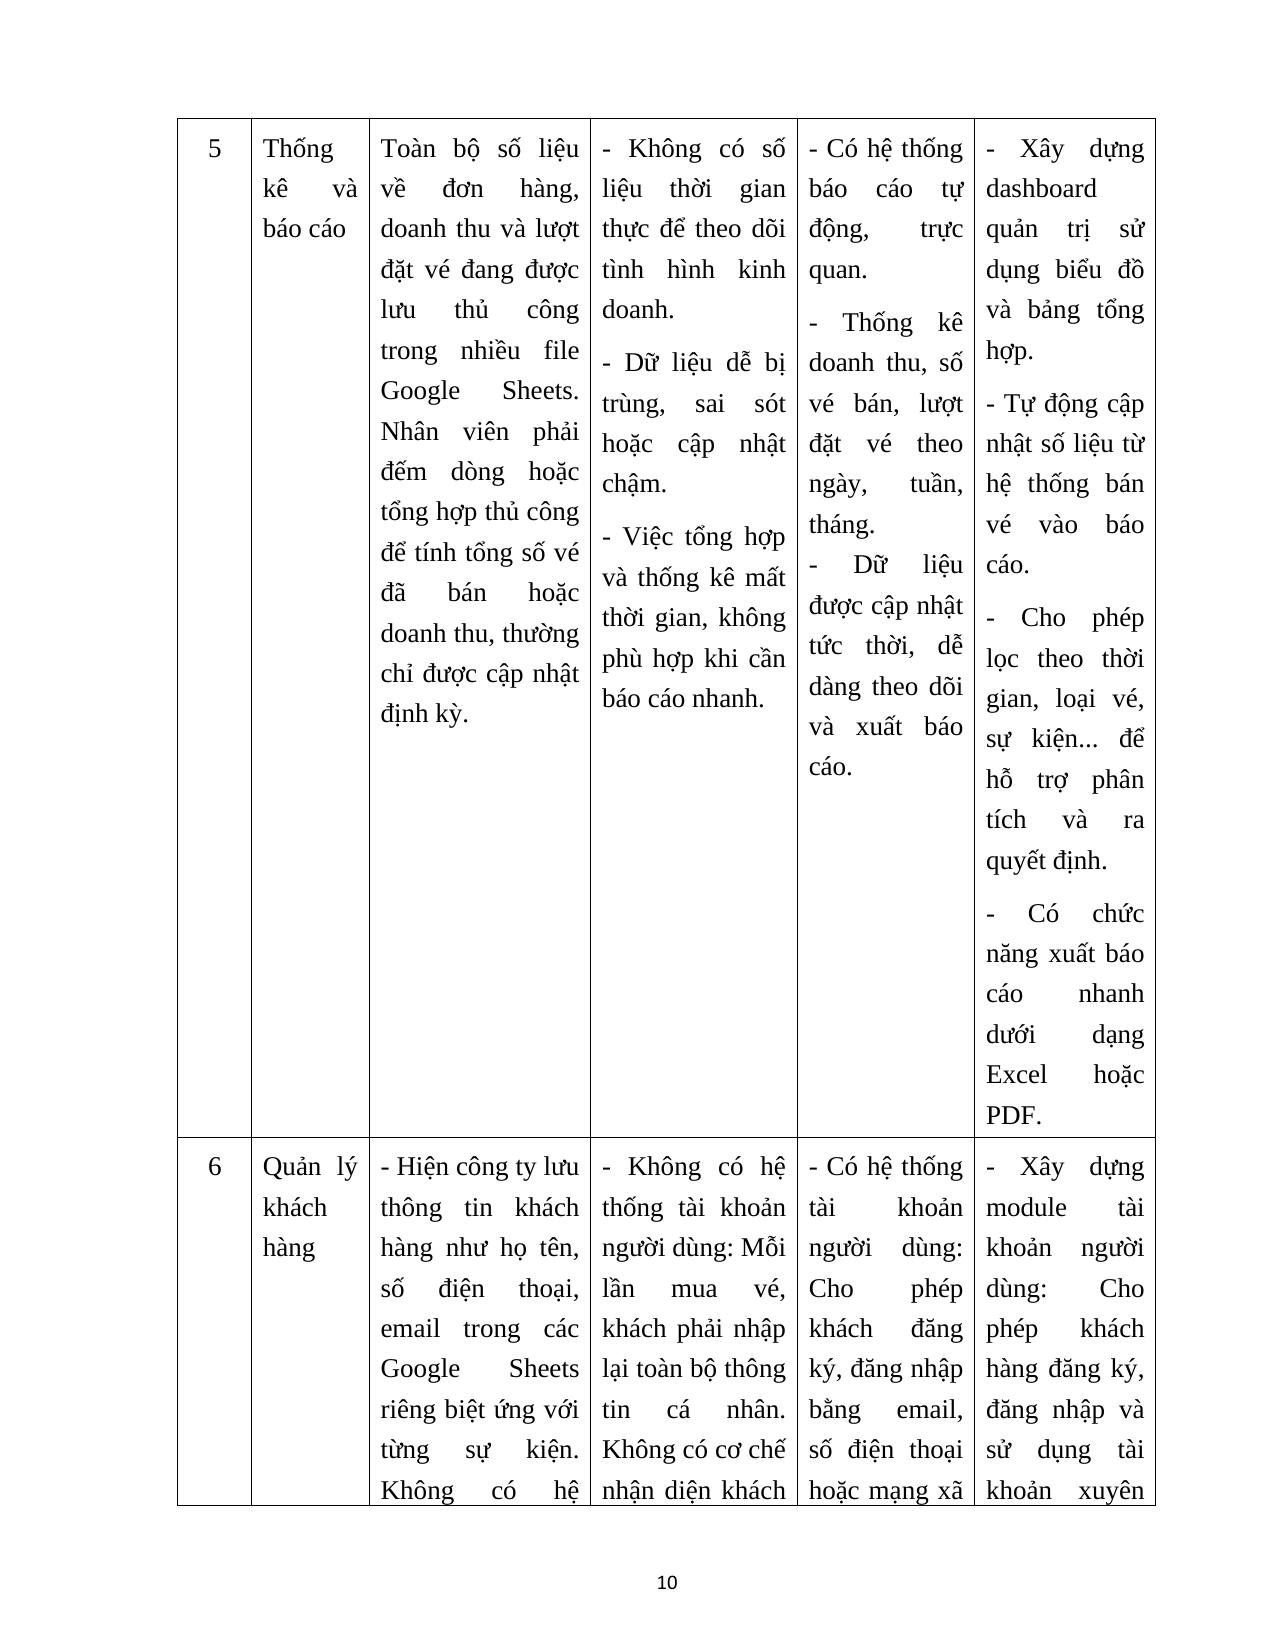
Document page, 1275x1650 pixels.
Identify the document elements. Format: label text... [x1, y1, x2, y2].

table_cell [370, 1138, 590, 1505]
table_cell 5 [178, 119, 251, 1137]
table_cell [975, 1138, 1155, 1505]
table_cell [798, 1138, 974, 1505]
table_cell - Không có số liệu thời gian thực để theo dõi tình hình kinh doanh. - Dữ liệu dễ bị trùng, sai sót hoặc cập nhật chậm. - Việc tổng hợp và thống kê mất thời gian, không phù hợp khi cần báo cáo nhanh. [591, 119, 797, 1137]
table_cell - Xây dựng dashboard quản trị sử dụng biểu đồ và bảng tổng hợp. - Tự động cập nhật số liệu từ hệ thống bán vé vào báo cáo. - Cho phép lọc theo thời gian, loại vé, sự kiện... để hỗ trợ phân tích và ra quyết định. - Có chức năng xuất báo cáo nhanh dưới dạng Excel hoặc PDF. [975, 119, 1155, 1137]
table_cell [591, 1138, 797, 1505]
table_cell Quản lý khách hàng [252, 1138, 369, 1505]
table_cell Toàn bộ số liệu về đơn hàng, doanh thu và lượt đặt vé đang được lưu thủ công trong nhiều file Google Sheets. Nhân viên phải đếm dòng hoặc tổng hợp thủ công để tính tổng số vé đã bán hoặc doanh thu, thường chỉ được cập nhật định kỳ. [370, 119, 590, 1137]
table_cell - Có hệ thống báo cáo tự động, trực quan. - Thống kê doanh thu, số vé bán, lượt đặt vé theo ngày, tuần, tháng. - Dữ liệu được cập nhật tức thời, dễ dàng theo dõi và xuất báo cáo. [798, 119, 974, 1137]
table_cell 6 [178, 1138, 251, 1505]
table_cell Thống kê và báo cáo [252, 119, 369, 1137]
